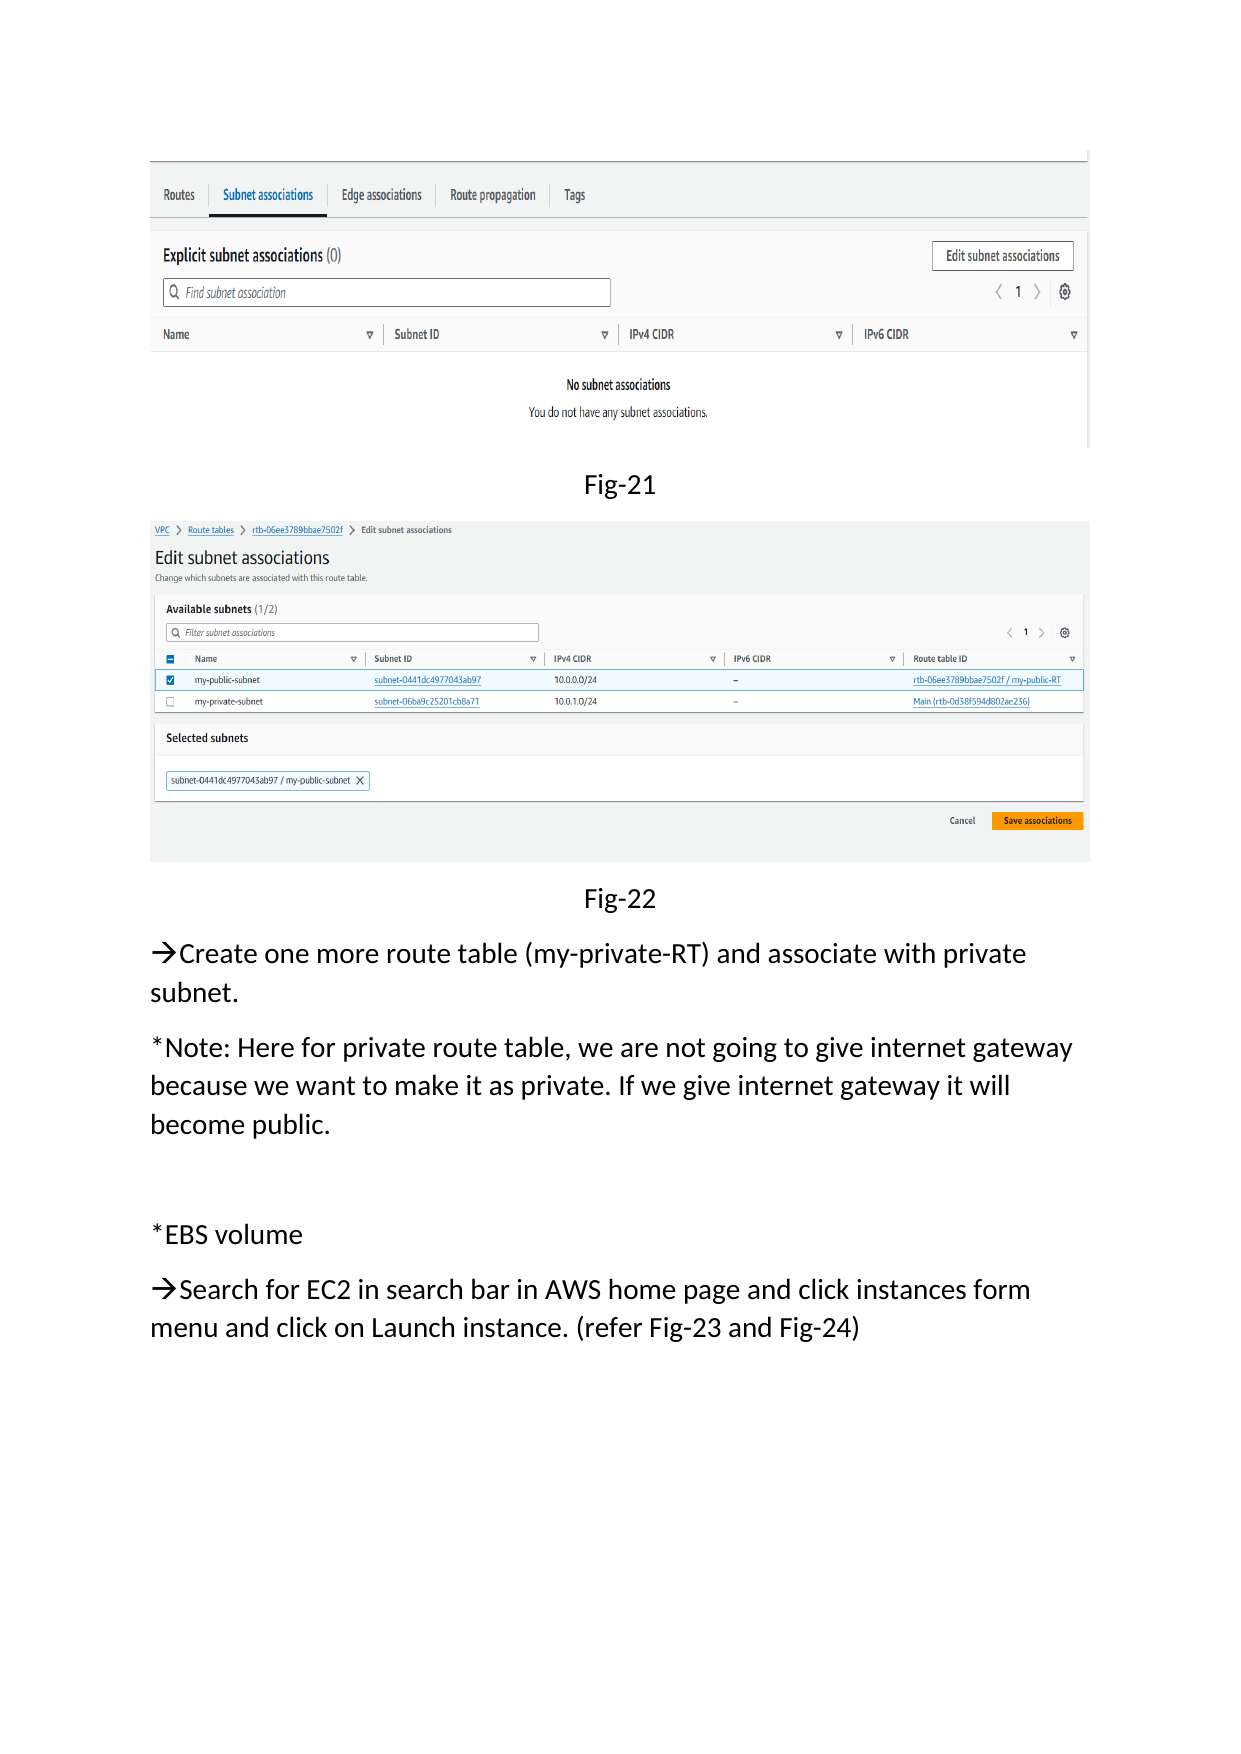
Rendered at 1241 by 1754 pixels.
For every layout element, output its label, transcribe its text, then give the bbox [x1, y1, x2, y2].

text Fig-22 [150, 880, 1090, 916]
picture [150, 150, 1091, 448]
text *Note: Here for private route table, we are not going to give internet gateway because we want to make it as private. If we give internet gateway it will become public. [150, 1029, 1090, 1141]
text Search for EC2 in search bar in AWS home page and click instances form menu and click on Launch instance. (refer Fig-23 and Fig-24) [150, 1271, 1090, 1345]
text *EBS volume [150, 1216, 1090, 1252]
text Create one more route table (my-private-RT) and associate with private subnet. [150, 935, 1090, 1009]
picture [150, 521, 1091, 862]
text Fig-21 [150, 466, 1090, 502]
